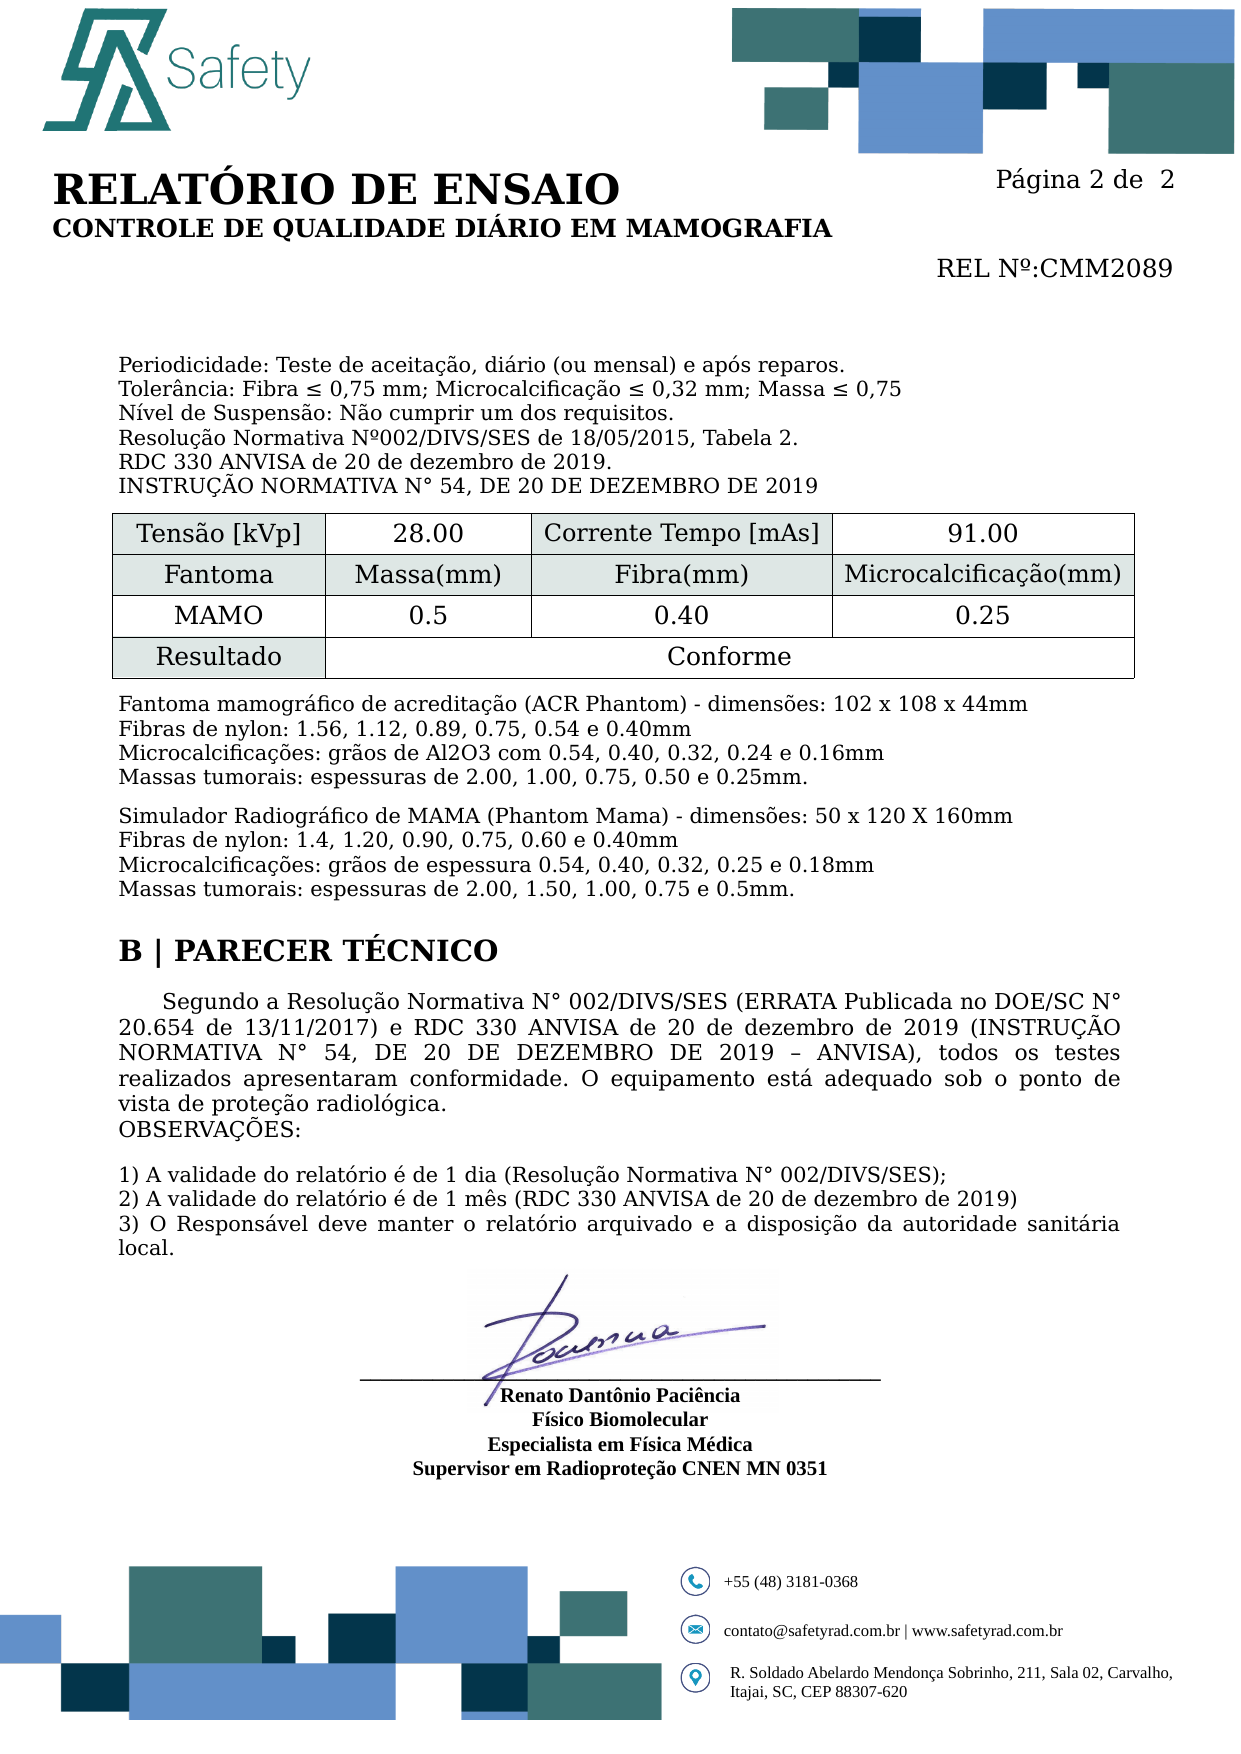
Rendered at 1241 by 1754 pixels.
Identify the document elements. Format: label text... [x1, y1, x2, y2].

picture [42, 8, 311, 131]
table_cell Microcalcificação(mm) [833, 555, 1134, 595]
text Fantoma mamográfico de acreditação (ACR Phantom) - dimensões: 102 x 108 x 44mm [118, 692, 1122, 717]
text Resolução Normativa Nº002/DIVS/SES de 18/05/2015, Tabela 2. [118, 426, 1122, 450]
table_cell 0.5 [326, 596, 531, 636]
text Supervisor em Radioproteção CNEN MN 0351 [118, 1456, 1122, 1479]
table_cell Massa(mm) [326, 555, 531, 595]
table_header 28.00 [326, 514, 531, 554]
text OBSERVAÇÕES: [118, 1117, 1122, 1142]
table_cell 0.40 [532, 596, 832, 636]
table_header Corrente Tempo [mAs] [532, 514, 832, 554]
picture [680, 1614, 710, 1644]
text Físico Biomolecular [118, 1407, 1122, 1431]
table_cell Fantoma [113, 555, 325, 595]
table_cell 0.25 [833, 596, 1134, 636]
text Fibras de nylon: 1.56, 1.12, 0.89, 0.75, 0.54 e 0.40mm [118, 717, 1122, 741]
text B | PARECER TÉCNICO [118, 934, 1122, 968]
text 1) A validade do relatório é de 1 dia (Resolução Normativa N° 002/DIVS/SES); [118, 1163, 1122, 1187]
text Massas tumorais: espessuras de 2.00, 1.00, 0.75, 0.50 e 0.25mm. [118, 765, 1122, 789]
text __________________________________________________ [118, 1359, 1122, 1383]
picture [0, 1566, 662, 1720]
text 2) A validade do relatório é de 1 mês (RDC 330 ANVISA de 20 de dezembro de 2019) [118, 1187, 1122, 1212]
text Nível de Suspensão: Não cumprir um dos requisitos. [118, 401, 1122, 426]
table_cell Conforme [326, 638, 1134, 677]
text Periodicidade: Teste de aceitação, diário (ou mensal) e após reparos. [118, 353, 1122, 377]
text Renato Dantônio Paciência [118, 1383, 1122, 1407]
text Especialista em Física Médica [118, 1431, 1122, 1456]
picture [680, 1566, 710, 1596]
table_cell Fibra(mm) [532, 555, 832, 595]
text Massas tumorais: espessuras de 2.00, 1.50, 1.00, 0.75 e 0.5mm. [118, 877, 1122, 901]
text Fibras de nylon: 1.4, 1.20, 0.90, 0.75, 0.60 e 0.40mm [118, 828, 1122, 853]
table_cell Resultado [113, 638, 325, 677]
text Microcalcificações: grãos de Al2O3 com 0.54, 0.40, 0.32, 0.24 e 0.16mm [118, 741, 1122, 765]
text RDC 330 ANVISA de 20 de dezembro de 2019. [118, 450, 1122, 474]
text INSTRUÇÃO NORMATIVA N° 54, DE 20 DE DEZEMBRO DE 2019 [118, 474, 1122, 498]
text Segundo a Resolução Normativa N° 002/DIVS/SES (ERRATA Publicada no DOE/SC N° 20.654 de 13/11/2017) e RDC 330 ANVISA de 20 de dezembro de 2019 (INSTRUÇÃO NORMATIVA N° 54, DE 20 DE DEZEMBRO DE 2019 – ANVISA), todos os testes realizados apresentaram conformidade. O equipamento está adequado sob o ponto de vista de proteção radiológica. [118, 989, 1122, 1117]
table_header 91.00 [833, 514, 1134, 554]
picture [467, 1268, 779, 1359]
picture [680, 1663, 710, 1693]
table_header Tensão [kVp] [113, 514, 325, 554]
text Microcalcificações: grãos de espessura 0.54, 0.40, 0.32, 0.25 e 0.18mm [118, 853, 1122, 877]
table_cell MAMO [113, 596, 325, 636]
text Tolerância: Fibra ≤ 0,75 mm; Microcalcificação ≤ 0,32 mm; Massa ≤ 0,75 [118, 377, 1122, 401]
text Simulador Radiográfico de MAMA (Phantom Mama) - dimensões: 50 x 120 X 160mm [118, 804, 1122, 828]
picture [731, 8, 1235, 154]
text 3) O Responsável deve manter o relatório arquivado e a disposição da autoridade sanitária local. [118, 1212, 1122, 1260]
